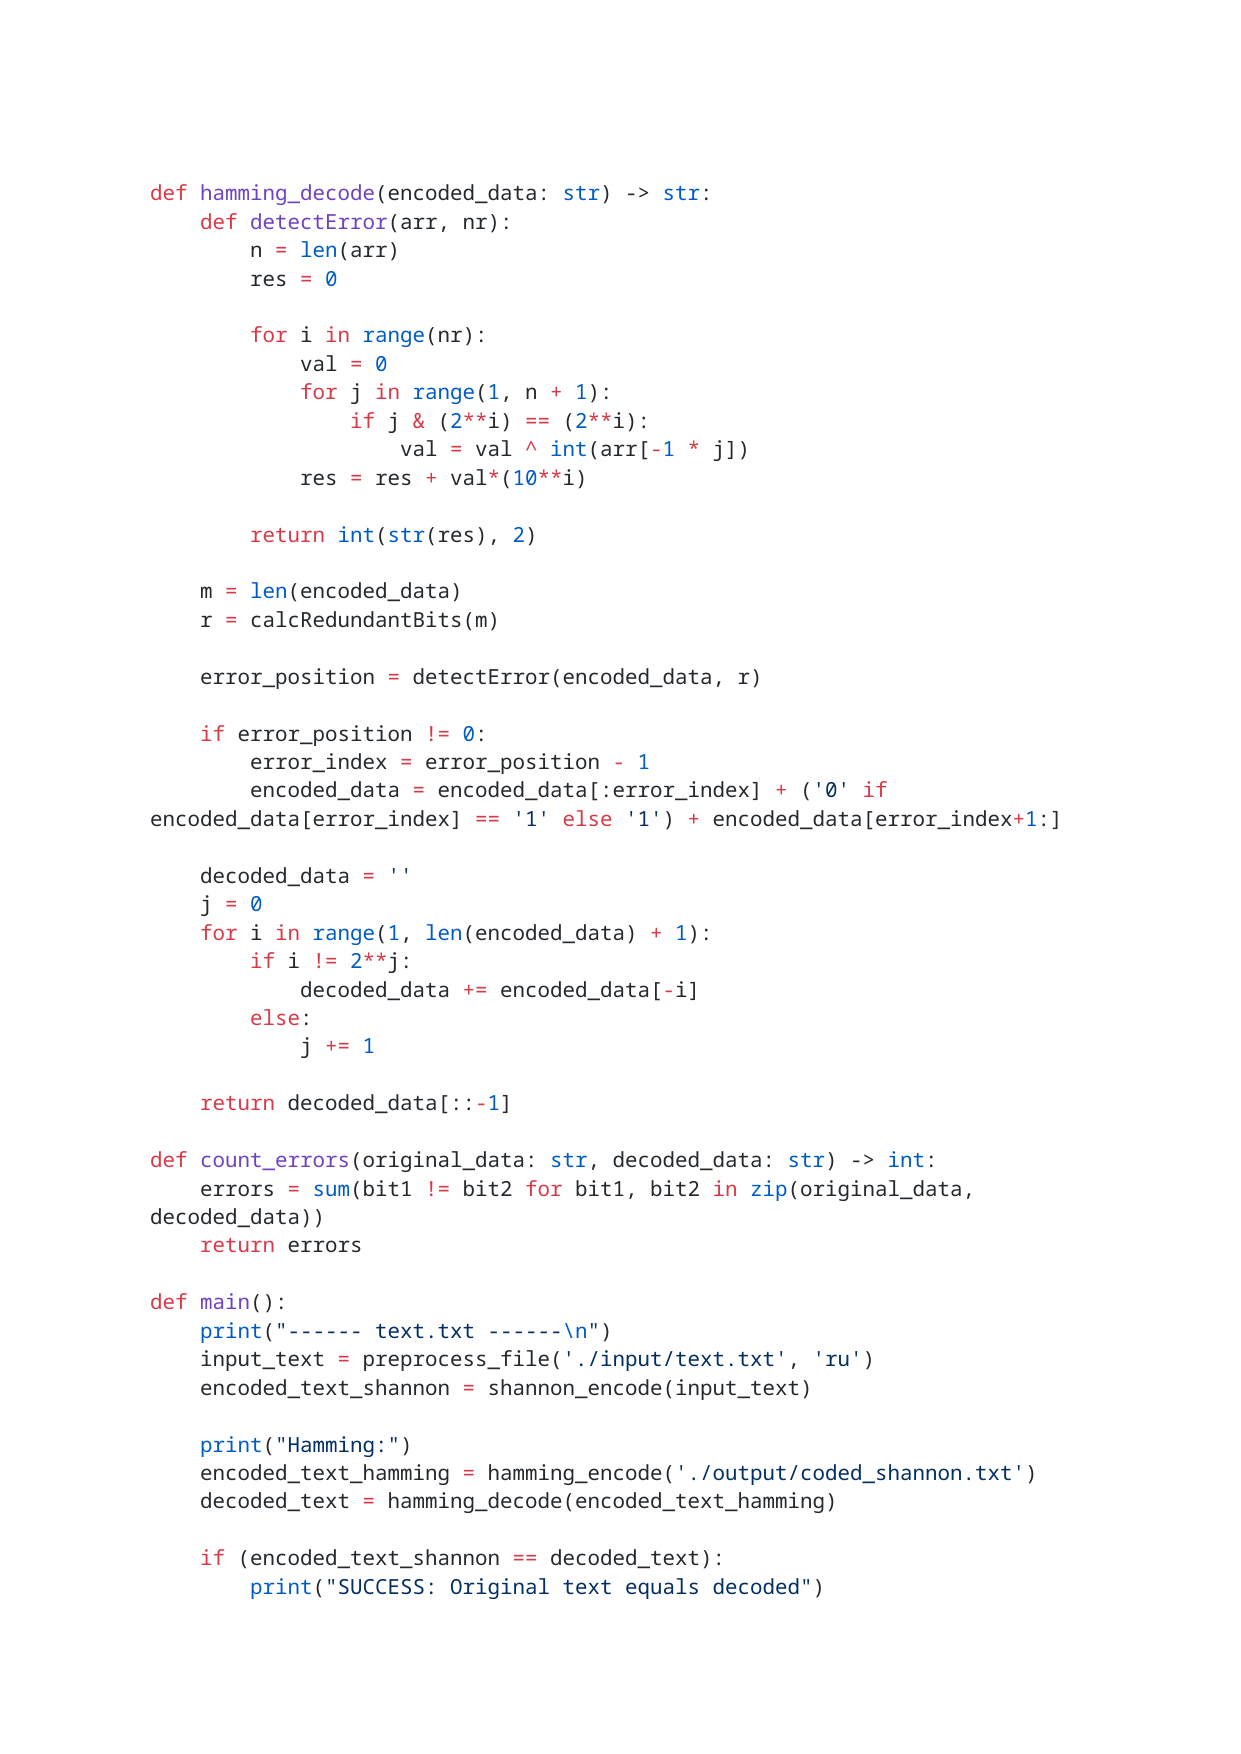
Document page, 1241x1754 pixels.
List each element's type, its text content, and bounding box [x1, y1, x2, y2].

text encoded_text_shannon = shannon_encode(input_text) [150, 1373, 1090, 1401]
text val = 0 [150, 349, 1090, 377]
text j = 0 [150, 889, 1090, 918]
text if error_position != 0: [150, 719, 1090, 747]
text encoded_data = encoded_data[:error_index] + ('0' if encoded_data[error_index] == '1' else '1') + encoded_data[error_index+1:] [150, 776, 1090, 832]
text res = res + val*(10**i) [150, 463, 1090, 491]
text errors = sum(bit1 != bit2 for bit1, bit2 in zip(original_data, decoded_data)) [150, 1174, 1090, 1231]
text for i in range(1, len(encoded_data) + 1): [150, 918, 1090, 946]
text for j in range(1, n + 1): [150, 377, 1090, 406]
text if (encoded_text_shannon == decoded_text): [150, 1543, 1090, 1572]
text for i in range(nr): [150, 321, 1090, 349]
text val = val ^ int(arr[-1 * j]) [150, 434, 1090, 463]
text encoded_text_hamming = hamming_encode('./output/coded_shannon.txt') [150, 1458, 1090, 1487]
text print("Hamming:") [150, 1430, 1090, 1458]
text r = calcRedundantBits(m) [150, 605, 1090, 633]
text print("------ text.txt ------\n") [150, 1316, 1090, 1344]
text res = 0 [150, 264, 1090, 292]
text def detectError(arr, nr): [150, 207, 1090, 235]
text def hamming_decode(encoded_data: str) -> str: [150, 178, 1090, 207]
text error_index = error_position - 1 [150, 747, 1090, 776]
text return int(str(res), 2) [150, 520, 1090, 548]
text return decoded_data[::-1] [150, 1088, 1090, 1117]
text if i != 2**j: [150, 946, 1090, 975]
text j += 1 [150, 1032, 1090, 1060]
text return errors [150, 1231, 1090, 1259]
text error_position = detectError(encoded_data, r) [150, 662, 1090, 690]
text print("SUCCESS: Original text equals decoded") [150, 1572, 1090, 1600]
text decoded_data += encoded_data[-i] [150, 975, 1090, 1003]
text input_text = preprocess_file('./input/text.txt', 'ru') [150, 1344, 1090, 1373]
text decoded_text = hamming_decode(encoded_text_hamming) [150, 1487, 1090, 1515]
text m = len(encoded_data) [150, 577, 1090, 605]
text def count_errors(original_data: str, decoded_data: str) -> int: [150, 1145, 1090, 1174]
text if j & (2**i) == (2**i): [150, 406, 1090, 434]
text n = len(arr) [150, 235, 1090, 264]
text def main(): [150, 1287, 1090, 1316]
text else: [150, 1003, 1090, 1032]
text decoded_data = '' [150, 861, 1090, 889]
